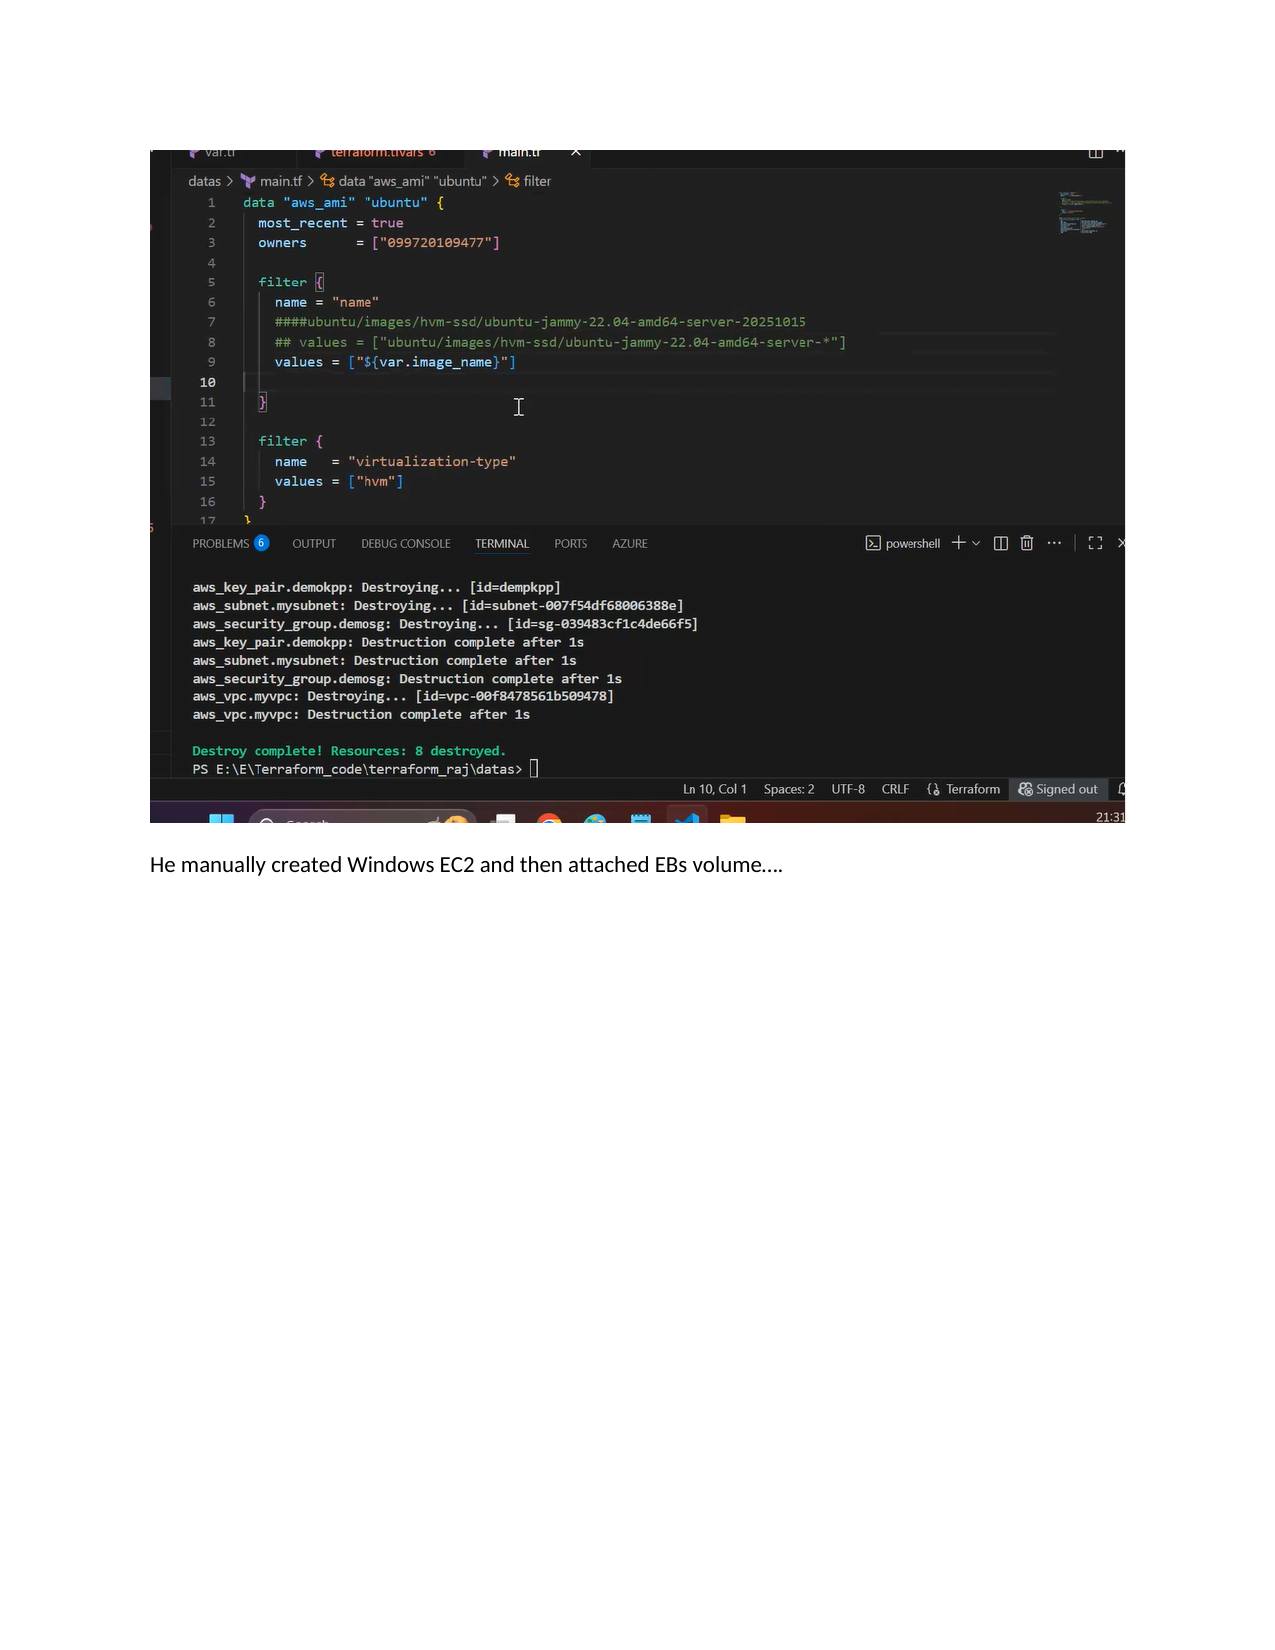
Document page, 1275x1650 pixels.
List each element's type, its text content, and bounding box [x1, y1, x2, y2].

text He manually created Windows EC2 and then attached EBs volume…. [150, 850, 1125, 878]
picture [150, 150, 1125, 823]
